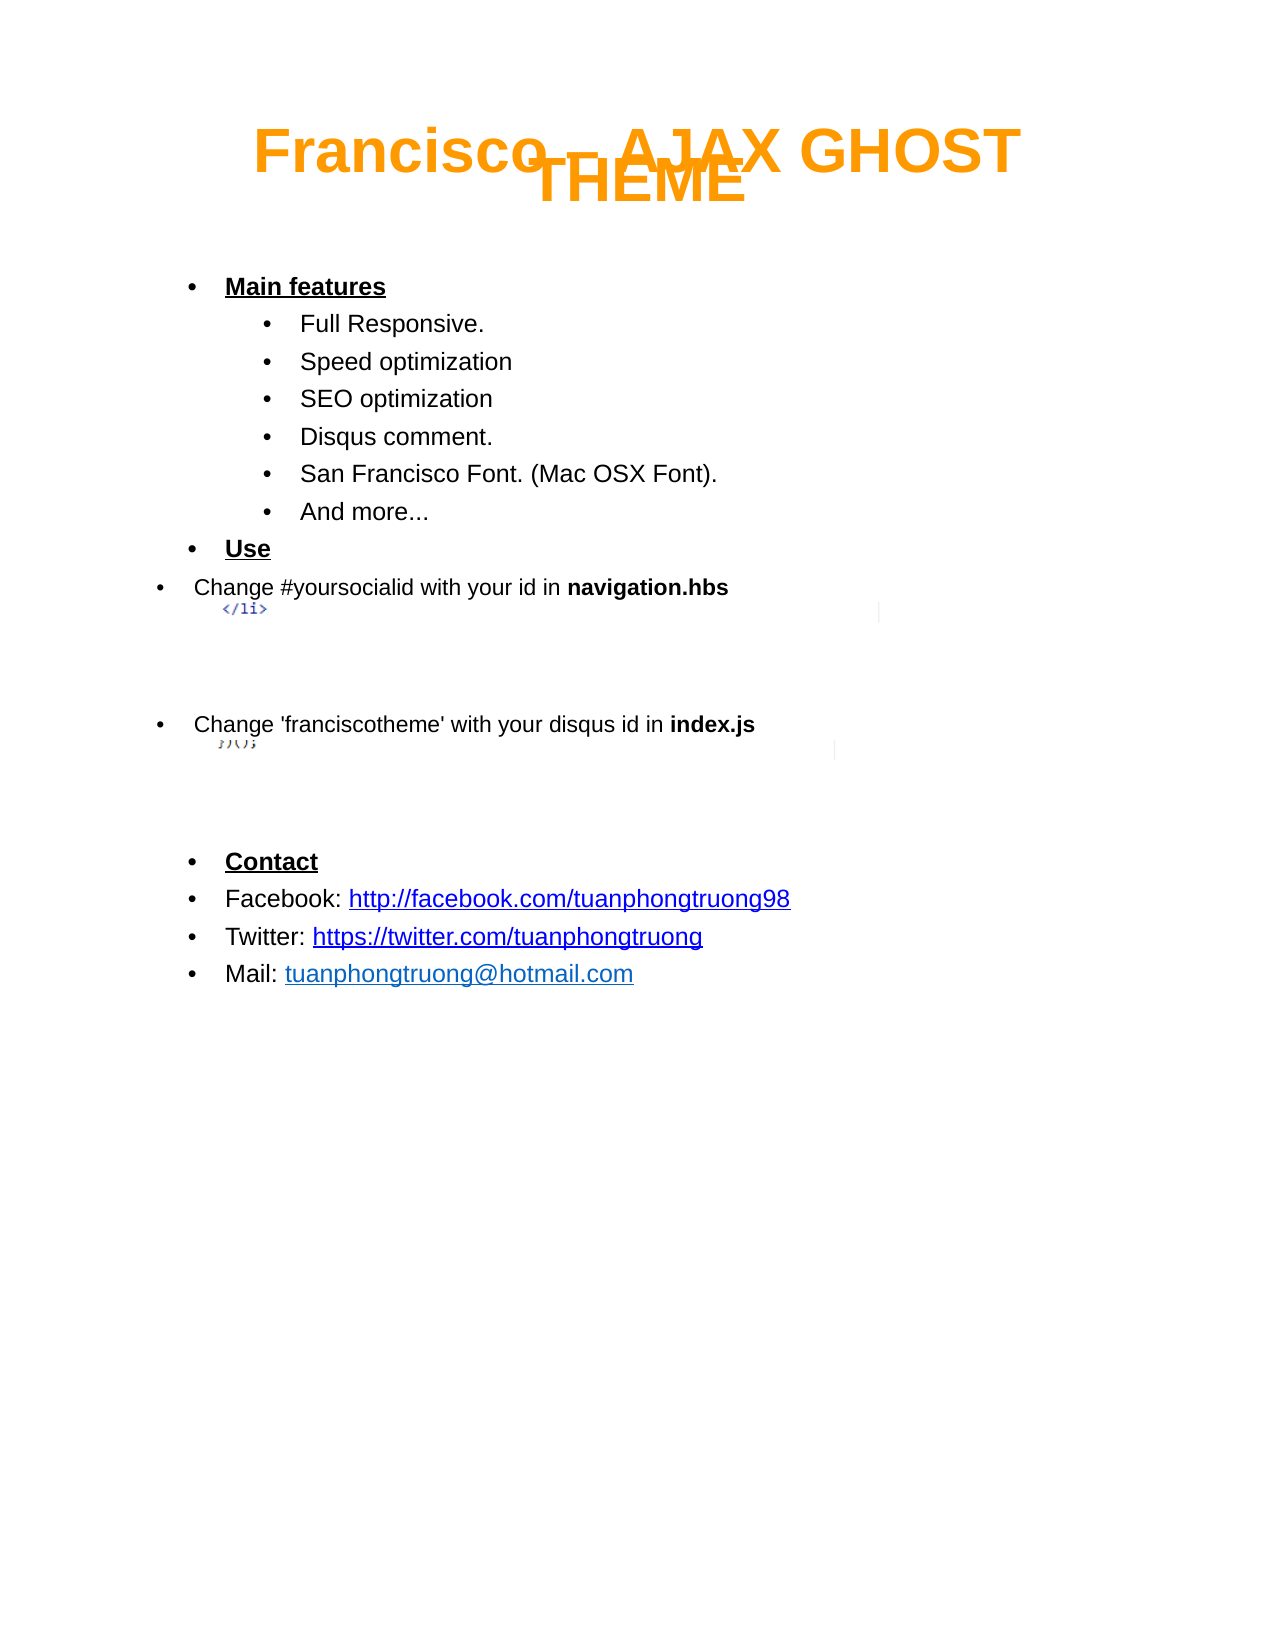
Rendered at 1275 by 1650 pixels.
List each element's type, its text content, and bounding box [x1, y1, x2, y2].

list Facebook: http://facebook.com/tuanphongtruong98 [188, 877, 1125, 915]
list Speed optimization [263, 340, 1125, 377]
list Main features [188, 265, 1125, 302]
list Change 'franciscotheme' with your disqus id in index.js [156, 702, 1125, 740]
list Disqus comment. [263, 415, 1125, 452]
list Full Responsive. [263, 302, 1125, 340]
list And more... [263, 490, 1125, 527]
list Mail: tuanphongtruong@hotmail.com [188, 952, 1125, 990]
list Twitter: https://twitter.com/tuanphongtruong [188, 915, 1125, 952]
list San Francisco Font. (Mac OSX Font). [263, 452, 1125, 490]
list Change #yoursocialid with your id in navigation.hbs [156, 565, 1125, 602]
text Francisco – AJAX GHOST THEME [150, 150, 1125, 207]
list Contact [188, 840, 1125, 877]
list Use [188, 527, 1125, 565]
list SEO optimization [263, 377, 1125, 415]
